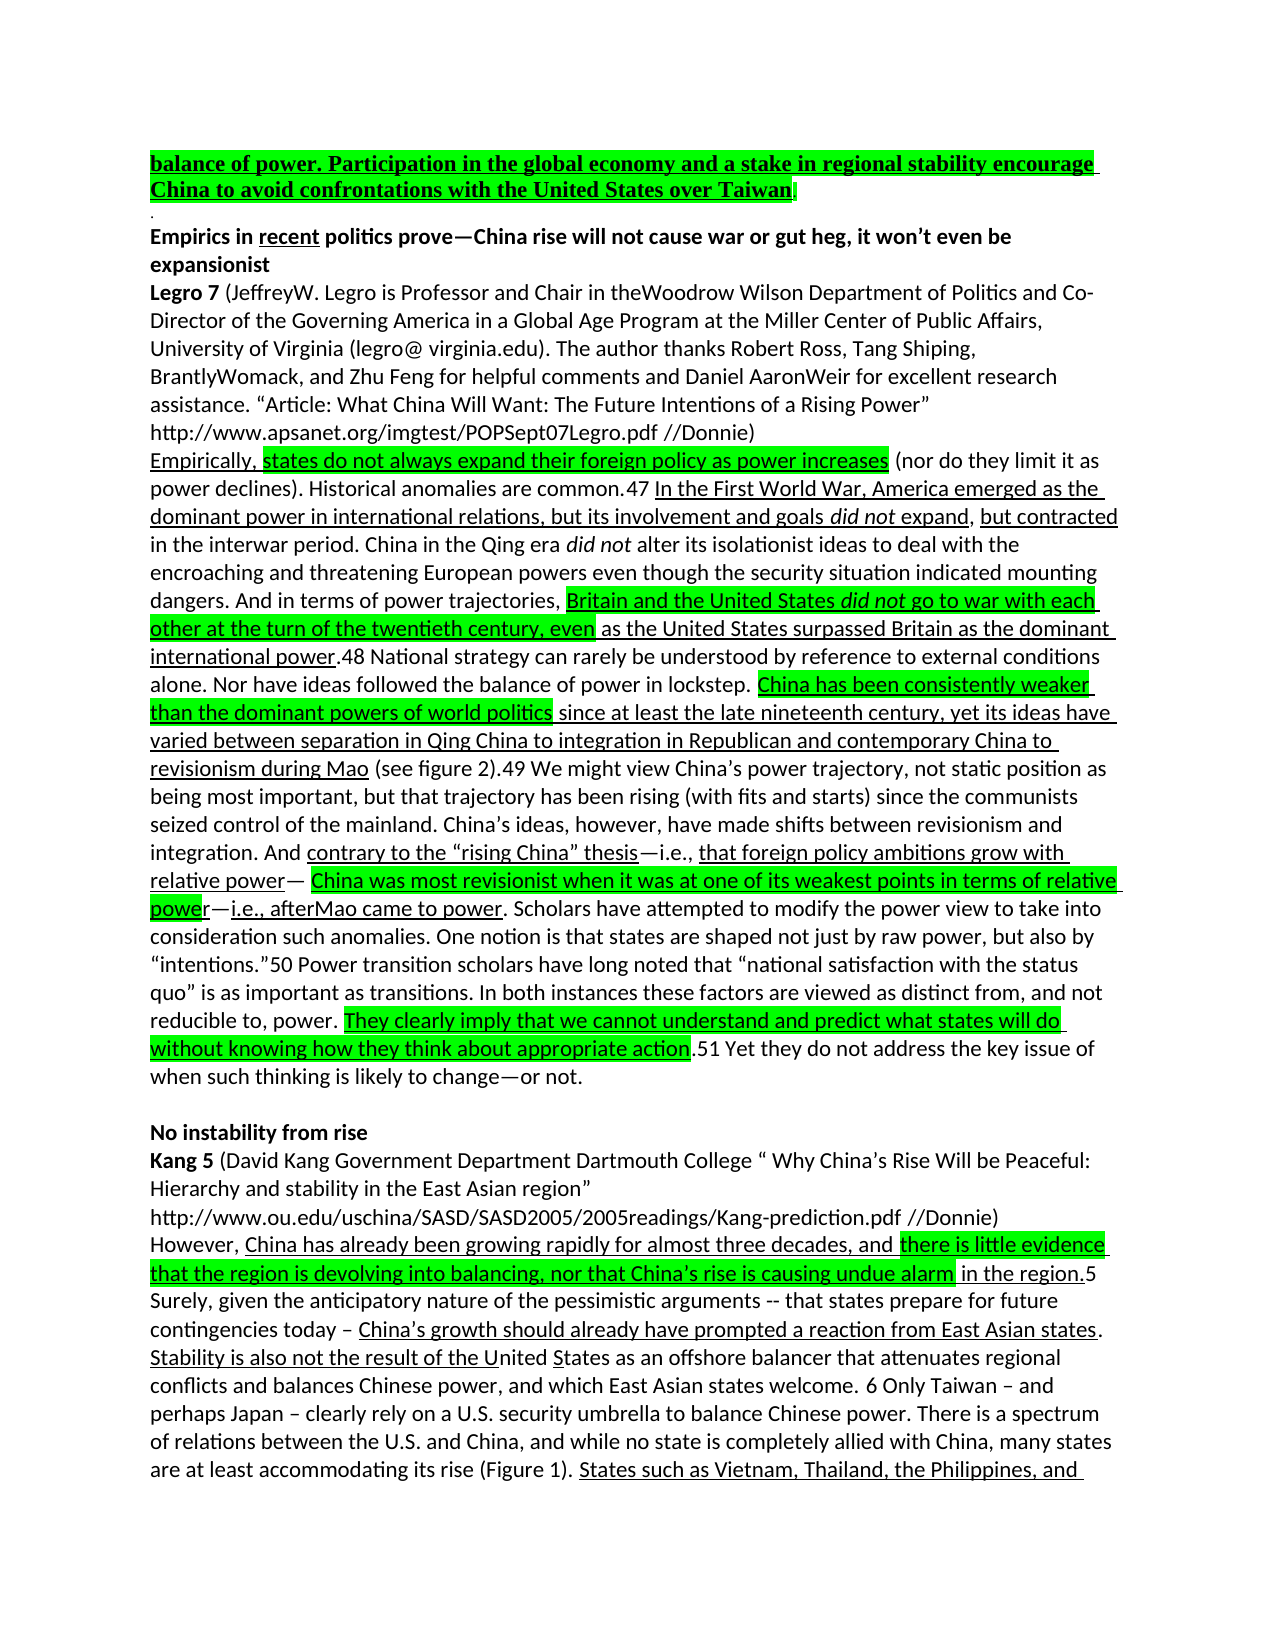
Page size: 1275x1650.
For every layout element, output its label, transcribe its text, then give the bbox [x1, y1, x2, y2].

text No instability from rise [150, 1118, 1125, 1147]
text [150, 1231, 1125, 1483]
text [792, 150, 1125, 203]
text . [150, 203, 1125, 222]
text Empirically, states do not always expand their foreign policy as power increases (nor do they limit it as power declines). Historical anomalies are common.47 In the First World War, America emerged as the dominant power in international relations, but its involvement and goals did not expand, but contracted in the interwar period. China in the Qing era did not alter its isolationist ideas to deal with the encroaching and threatening European powers even though the security situation indicated mounting dangers. And in terms of power trajectories, Britain and the United States did not go to war with each other at the turn of the twentieth century, even as the United States surpassed Britain as the dominant international power.48 National strategy can rarely be understood by reference to external conditions alone. Nor have ideas followed the balance of power in lockstep. China has been consistently weaker than the dominant powers of world politics since at least the late nineteenth century, yet its ideas have varied between separation in Qing China to integration in Republican and contemporary China to revisionism during Mao (see figure 2).49 We might view China’s power trajectory, not static position as being most important, but that trajectory has been rising (with fits and starts) since the communists seized control of the mainland. China’s ideas, however, have made shifts between revisionism and integration. And contrary to the “rising China” thesis—i.e., that foreign policy ambitions grow with relative power— China was most revisionist when it was at one of its weakest points in terms of relative power—i.e., afterMao came to power. Scholars have attempted to modify the power view to take into consideration such anomalies. One notion is that states are shaped not just by raw power, but also by “intentions.”50 Power transition scholars have long noted that “national satisfaction with the status quo” is as important as transitions. In both instances these factors are viewed as distinct from, and not reducible to, power. They clearly imply that we cannot understand and predict what states will do without knowing how they think about appropriate action.51 Yet they do not address the key issue of when such thinking is likely to change—or not. [150, 446, 1125, 1091]
text Legro 7 (JeffreyW. Legro is Professor and Chair in theWoodrow Wilson Department of Politics and Co-Director of the Governing America in a Global Age Program at the Miller Center of Public Affairs, University of Virginia (legro@ virginia.edu). The author thanks Robert Ross, Tang Shiping, BrantlyWomack, and Zhu Feng for helpful comments and Daniel AaronWeir for excellent research assistance. “Article: What China Will Want: The Future Intentions of a Rising Power” http://www.apsanet.org/imgtest/POPSept07Legro.pdf //Donnie) [150, 278, 1125, 446]
text Hierarchy and stability in the East Asian region” http://www.ou.edu/uschina/SASD/SASD2005/2005readings/Kang-prediction.pdf //Donnie) [150, 1174, 1125, 1231]
text Empirics in recent politics prove—China rise will not cause war or gut heg, it won’t even be expansionist [150, 222, 1125, 278]
text Kang 5 (David Kang Government Department Dartmouth College “ Why China’s Rise Will be Peaceful: [150, 1147, 1125, 1174]
